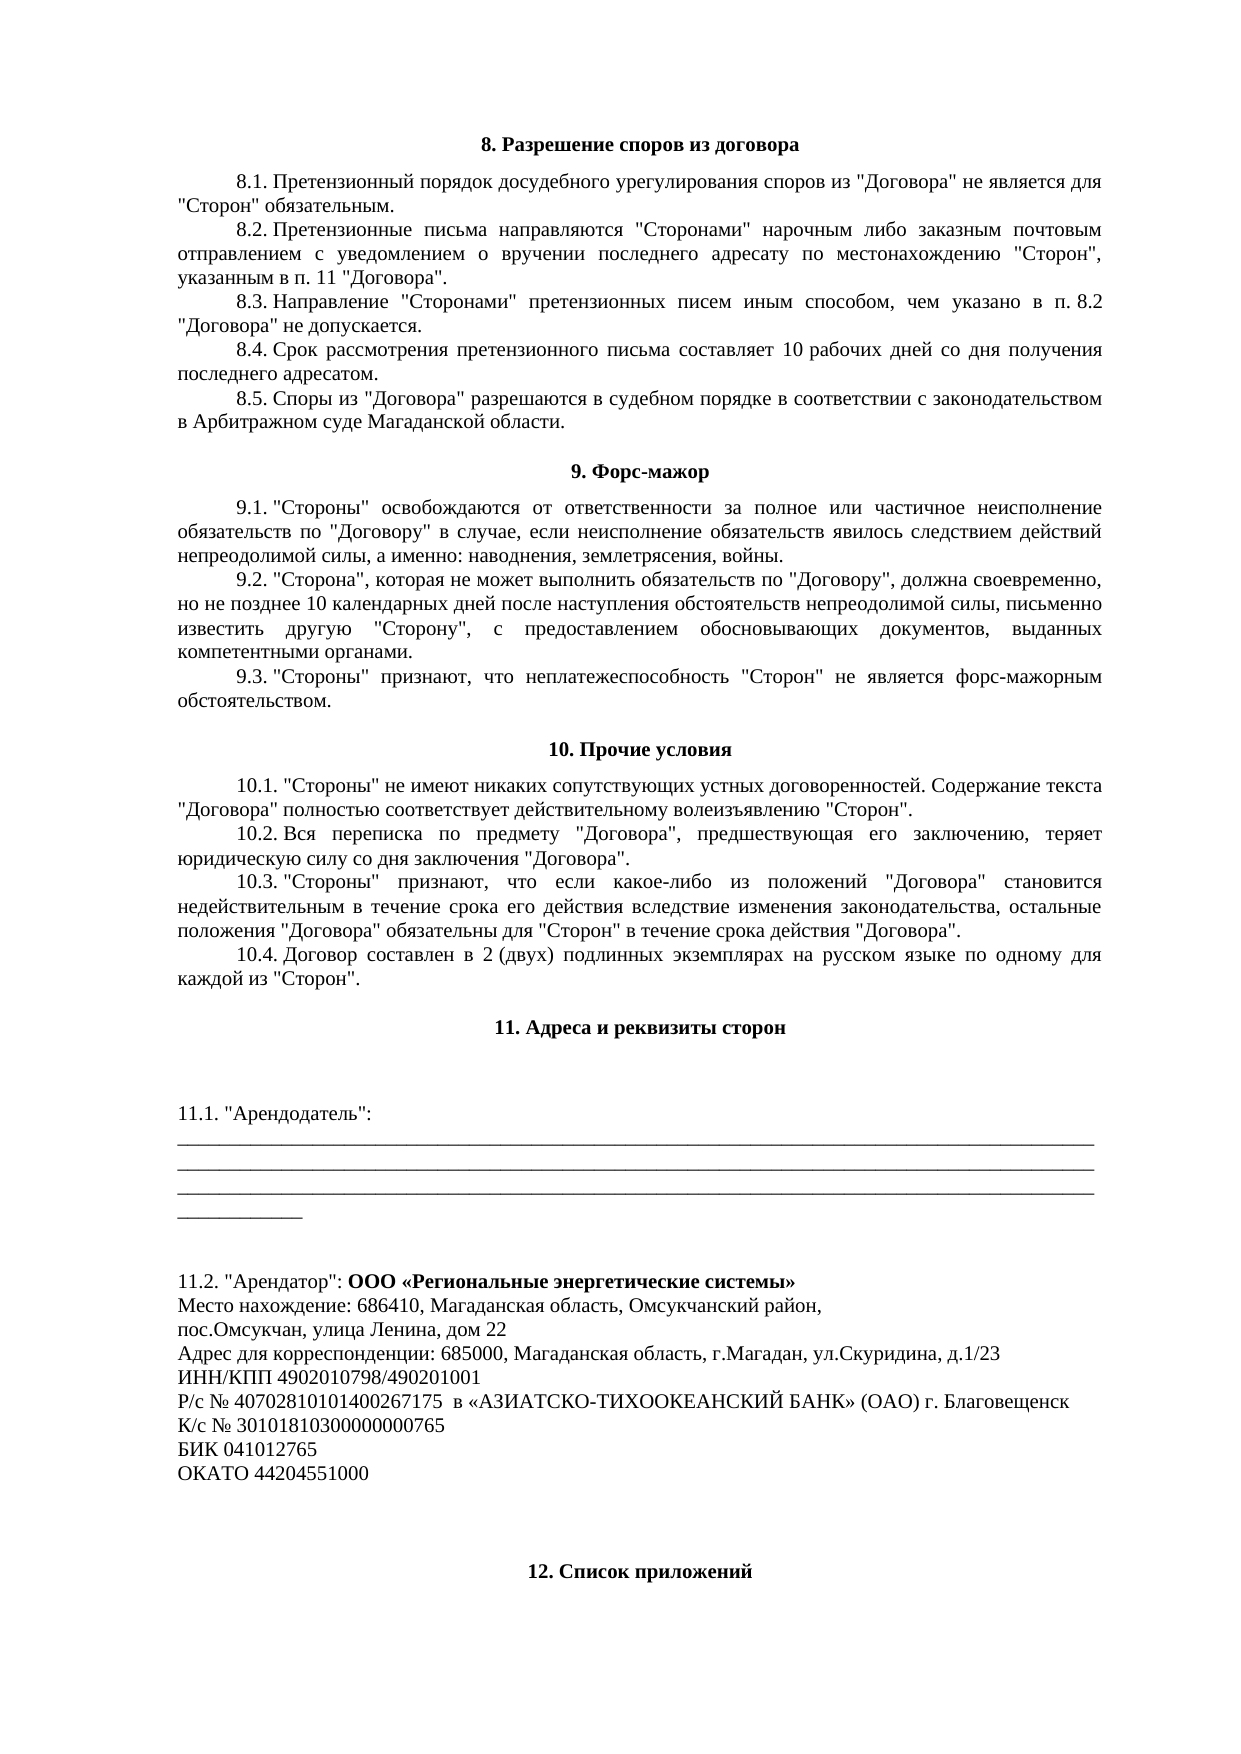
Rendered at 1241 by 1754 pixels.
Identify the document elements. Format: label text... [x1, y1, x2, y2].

table_cell 10. Прочие условия [177, 712, 1103, 773]
table_cell 9.2. "Сторона", которая не может выполнить обязательств по "Договору", должна своевременно, но не позднее 10 календарных дней после наступления обстоятельств непреодолимой силы, письменно известить другую "Сторону", с предоставлением обосновывающих документов, выданных компетентными органами. [177, 567, 1103, 663]
table_cell 11. Адреса и реквизиты сторон [177, 990, 1103, 1100]
table_cell 10.4. Договор составлен в 2 (двух) подлинных экземплярах на русском языке по одному для каждой из "Сторон". [177, 942, 1103, 990]
table_cell 8. Разрешение споров из договора [177, 107, 1103, 169]
table_cell 8.4. Срок рассмотрения претензионного письма составляет 10 рабочих дней со дня получения последнего адресатом. [177, 337, 1103, 385]
table_cell 9.3. "Стороны" признают, что неплатежеспособность "Сторон" не является форс-мажорным обстоятельством. [177, 664, 1103, 712]
table_cell 8.5. Споры из "Договора" разрешаются в судебном порядке в соответствии с законодательством в Арбитражном суде Магаданской области. [177, 385, 1103, 433]
table_cell 9.1. "Стороны" освобождаются от ответственности за полное или частичное неисполнение обязательств по "Договору" в случае, если неисполнение обязательств явилось следствием действий непреодолимой силы, а именно: наводнения, землетрясения, войны. [177, 495, 1103, 567]
table_cell 11.2. "Арендатор": ООО «Региональные энергетические системы» Место нахождение: 686410, Магаданская область, Омсукчанский район, пос.Омсукчан, улица Ленина, дом 22 Адрес для корреспонденции: 685000, Магаданская область, г.Магадан, ул.Скуридина, д.1/23 ИНН/КПП 4902010798/490201001 Р/с № 40702810101400267175 в «АЗИАТСКО-ТИХООКЕАНСКИЙ БАНК» (ОАО) г. Благовещенск К/с № 30101810300000000765 БИК 041012765 ОКАТО 44204551000 [177, 1269, 1103, 1533]
table_cell 10.1. "Стороны" не имеют никаких сопутствующих устных договоренностей. Содержание текста "Договора" полностью соответствует действительному волеизъявлению "Сторон". [177, 773, 1103, 821]
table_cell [177, 1534, 1103, 1598]
table_cell 8.2. Претензионные письма направляются "Сторонами" нарочным либо заказным почтовым отправлением с уведомлением о вручении последнего адресату по местонахождению "Сторон", указанным в п. 11 "Договора". [177, 217, 1103, 289]
table_cell 10.3. "Стороны" признают, что если какое-либо из положений "Договора" становится недействительным в течение срока его действия вследствие изменения законодательства, остальные положения "Договора" обязательны для "Сторон" в течение срока действия "Договора". [177, 870, 1103, 942]
table_cell 8.3. Направление "Сторонами" претензионных писем иным способом, чем указано в п. 8.2 "Договора" не допускается. [177, 289, 1103, 337]
table_cell 11.1. "Арендодатель": ____________________________________________________________________________________________________________________________________________________________________________________________________________________________________________________________________________________ [177, 1100, 1103, 1269]
table_cell 9. Форс-мажор [177, 434, 1103, 495]
table_cell 10.2. Вся переписка по предмету "Договора", предшествующая его заключению, теряет юридическую силу со дня заключения "Договора". [177, 821, 1103, 869]
table_cell 8.1. Претензионный порядок досудебного урегулирования споров из "Договора" не является для "Сторон" обязательным. [177, 169, 1103, 217]
